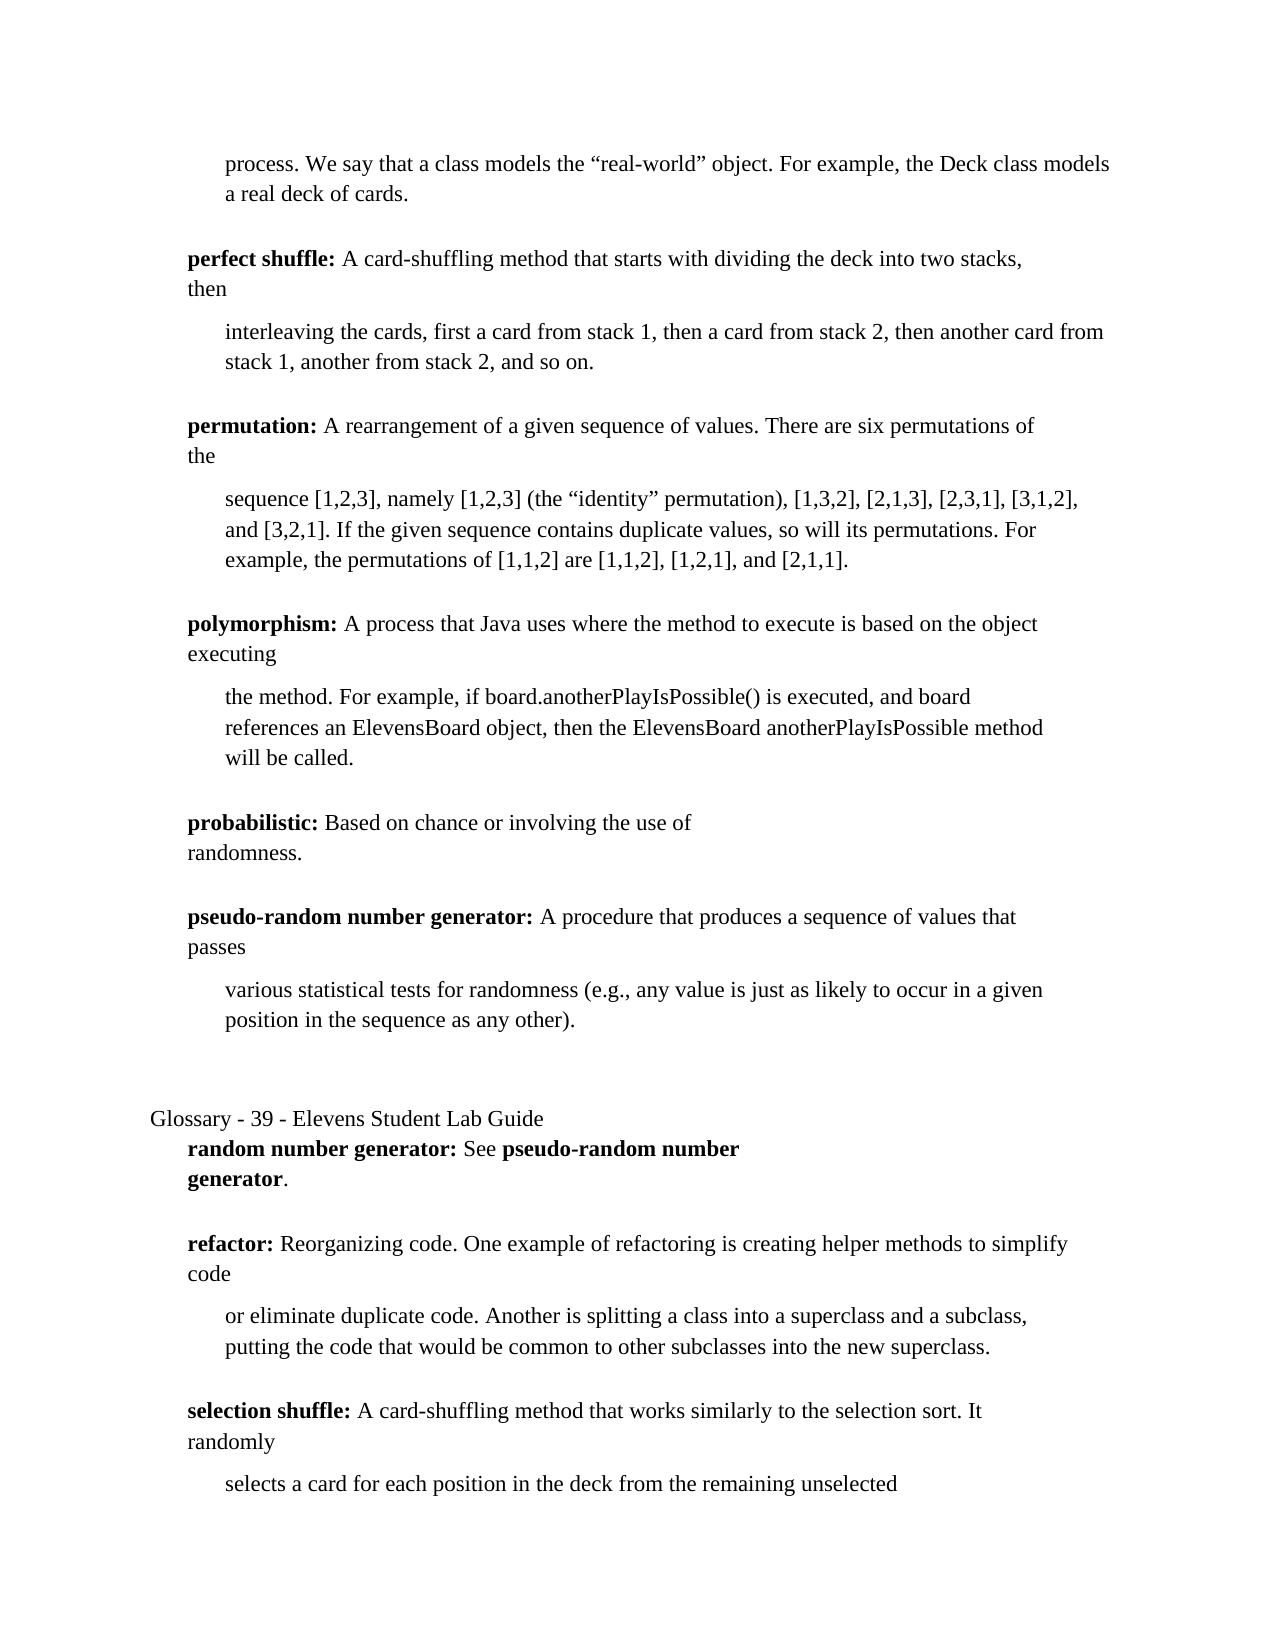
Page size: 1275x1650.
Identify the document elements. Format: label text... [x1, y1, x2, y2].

text process. We say that a class models the “real-world” object. For example, the Deck class models a real deck of cards. [225, 150, 1122, 207]
text sequence [1,2,3], namely [1,2,3] (the “identity” permutation), [1,3,2], [2,1,3], [2,3,1], [3,1,2], and [3,2,1]. If the given sequence contains duplicate values, so will its permutations. For example, the permutations of [1,1,2] are [1,1,2], [1,2,1], and [2,1,1]. [225, 486, 1112, 572]
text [225, 1470, 958, 1497]
text polymorphism: A process that Java uses where the method to execute is based on the object executing [187, 610, 1124, 667]
text perfect shuffle: A card-shuffling method that starts with dividing the deck into two stacks, then [187, 245, 1064, 301]
text interleaving the cards, first a card from stack 1, then a card from stack 2, then another card from stack 1, another from stack 2, and so on. [225, 318, 1107, 374]
text Glossary - 39 - Elevens Student Lab Guide [150, 1105, 1125, 1131]
text random number generator: See pseudo-random number generator. [187, 1135, 828, 1192]
text refactor: Reorganizing code. One example of refactoring is creating helper methods to simplify code [187, 1230, 1108, 1286]
text permutation: A rearrangement of a given sequence of values. There are six permutations of the [187, 412, 1062, 469]
text the method. For example, if board.anotherPlayIsPossible() is executed, and board references an ElevensBoard object, then the ElevensBoard anotherPlayIsPossible method will be called. [225, 683, 1051, 770]
text or eliminate duplicate code. Another is splitting a class into a superclass and a subclass, putting the code that would be common to other subclasses into the new superclass. [225, 1303, 1096, 1359]
text probabilistic: Based on chance or involving the use of randomness. [187, 808, 807, 865]
text various statistical tests for randomness (e.g., any value is just as likely to occur in a given position in the sequence as any other). [225, 976, 1113, 1032]
text selection shuffle: A card-shuffling method that works similarly to the selection sort. It randomly [187, 1397, 1074, 1454]
text pseudo-random number generator: A procedure that produces a sequence of values that passes [187, 903, 1072, 959]
